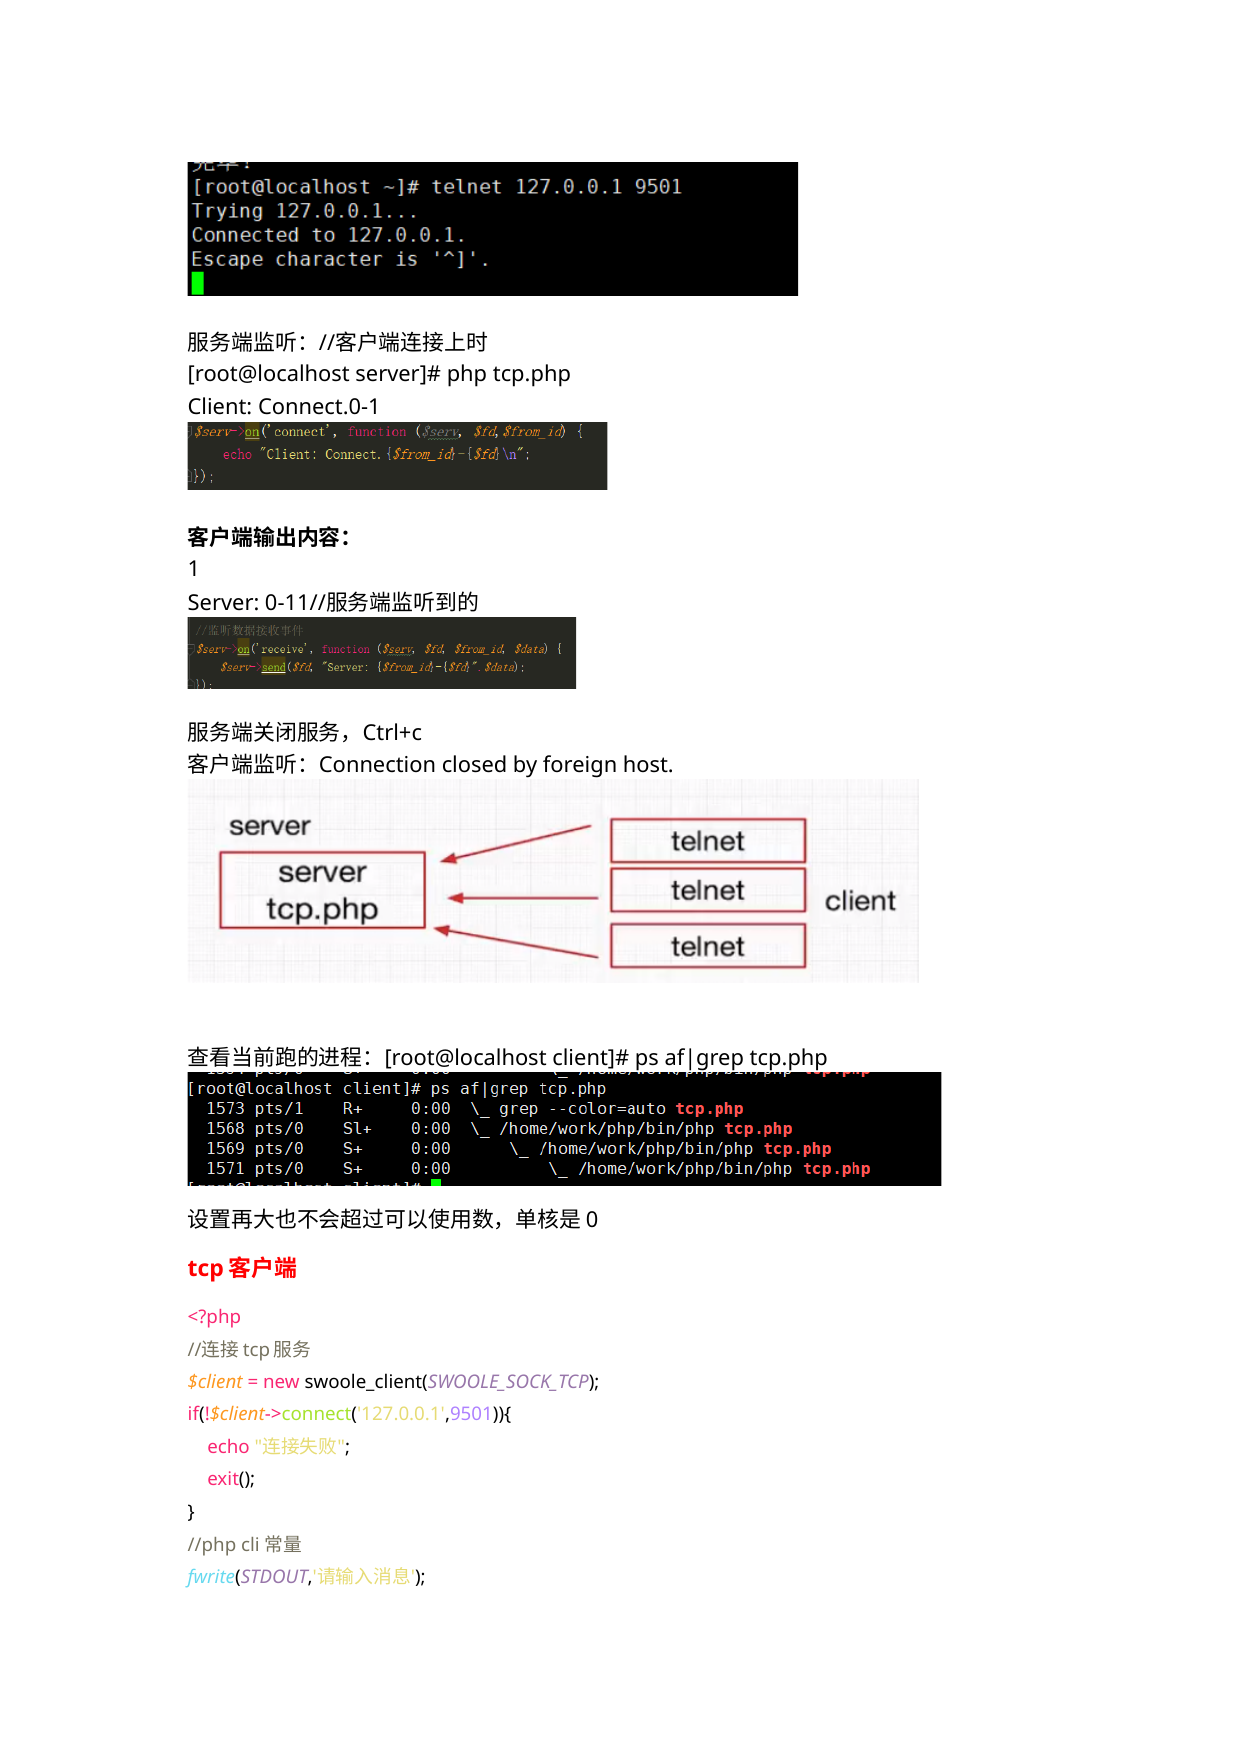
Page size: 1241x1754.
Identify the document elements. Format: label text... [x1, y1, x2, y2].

text 服务端监听：//客户端连接上时 [187, 324, 1053, 357]
text 客户端输出内容： [187, 519, 1053, 552]
text 服务端关闭服务，Ctrl+c [187, 714, 1053, 747]
text Client: Connect.0-1 [187, 389, 1053, 422]
text [root@localhost server]# php tcp.php [187, 357, 1053, 389]
text 设置再大也不会超过可以使用数，单核是0 [187, 1202, 1053, 1234]
picture [187, 779, 919, 983]
picture [187, 422, 608, 490]
picture [187, 162, 799, 296]
text tcp客户端 [187, 1234, 1053, 1299]
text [187, 1299, 1053, 1592]
text 客户端监听：Connection closed by foreign host. [187, 747, 1053, 779]
text 1 [187, 552, 1053, 584]
picture [187, 1072, 942, 1186]
text 查看当前跑的进程：[root@localhost client]# ps af|grep tcp.php [187, 1039, 1053, 1072]
picture [187, 617, 577, 689]
text Server: 0-11//服务端监听到的 [187, 584, 1053, 617]
